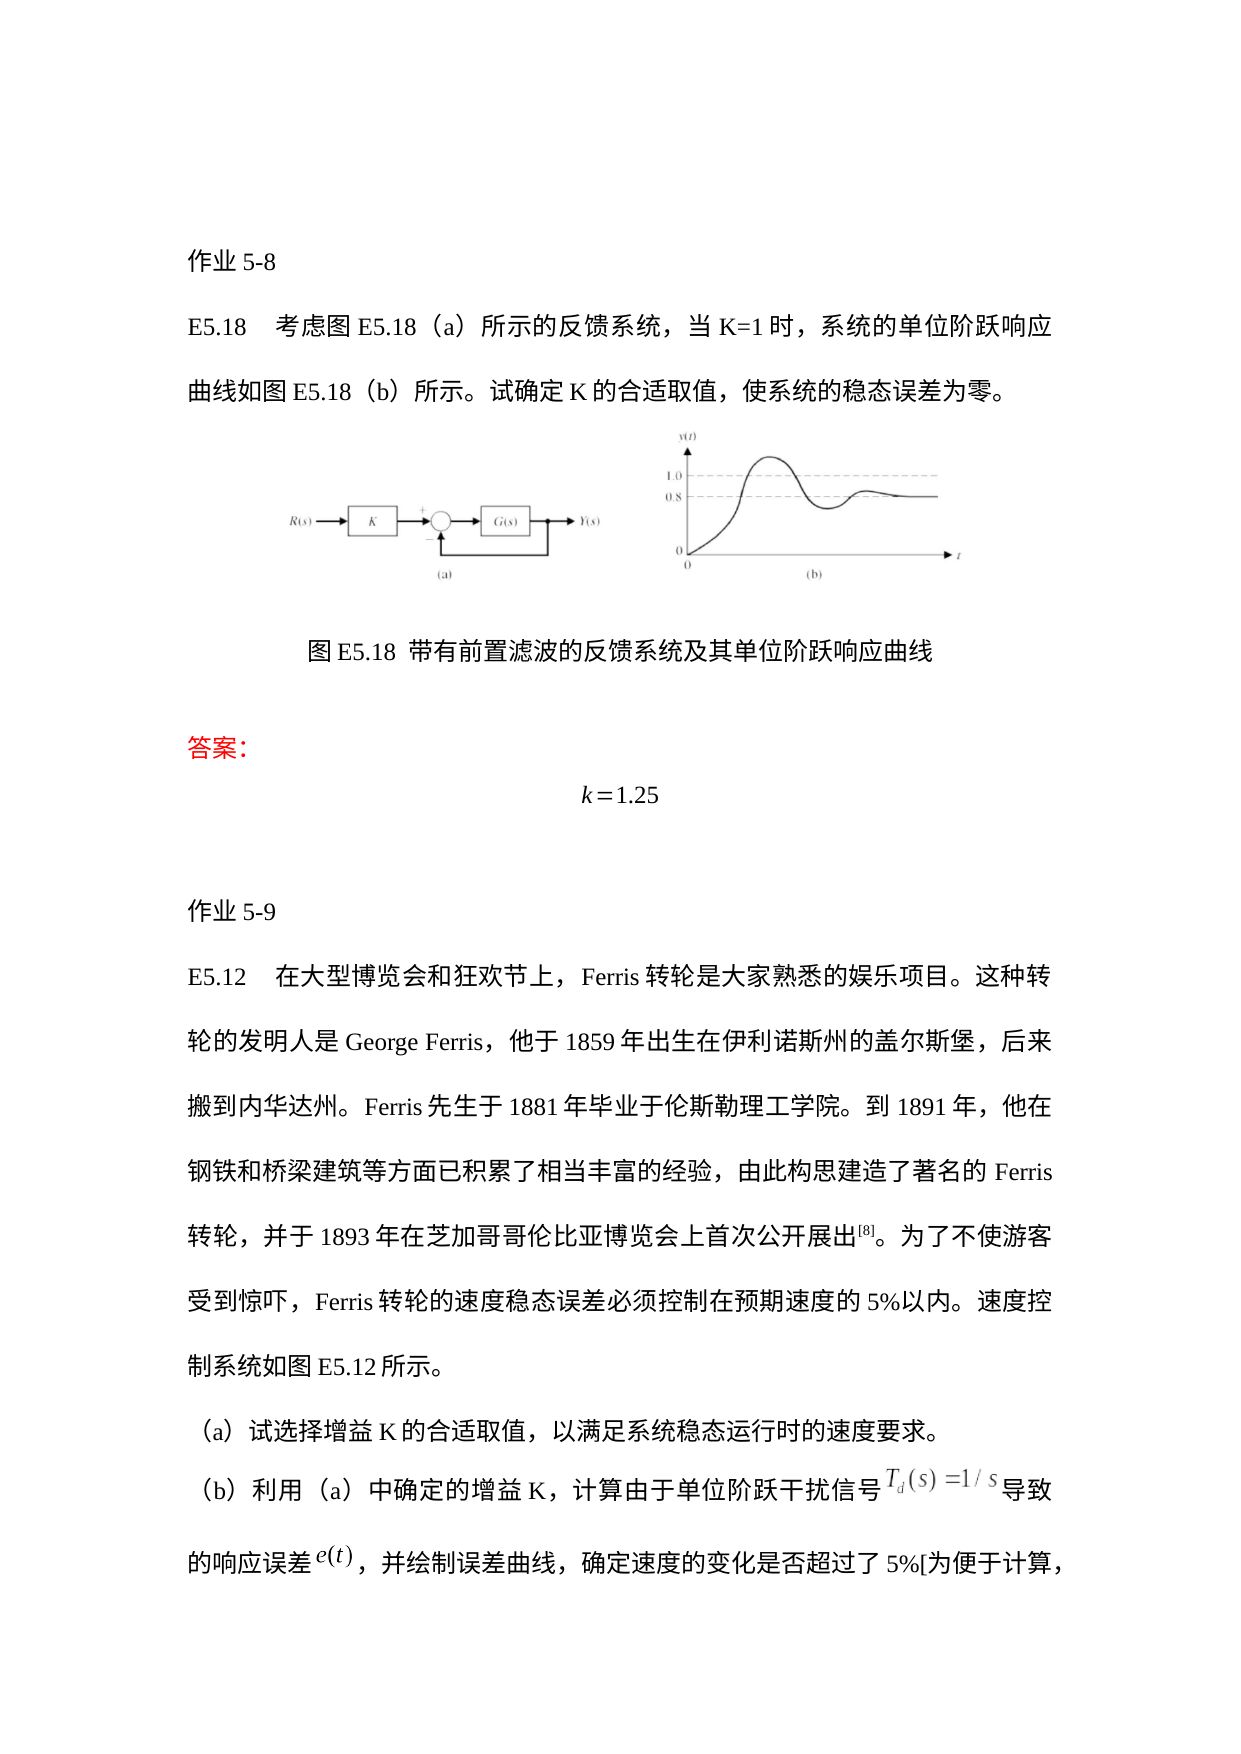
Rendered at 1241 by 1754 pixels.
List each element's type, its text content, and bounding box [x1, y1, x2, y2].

text E5.18 考虑图E5.18（a）所示的反馈系统，当K=1时，系统的单位阶跃响应曲线如图E5.18（b）所示。试确定K的合适取值，使系统的稳态误差为零。 [187, 292, 1053, 422]
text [187, 1462, 1053, 1592]
text （a）试选择增益K的合适取值，以满足系统稳态运行时的速度要求。 [187, 1397, 1053, 1462]
picture [268, 422, 972, 586]
text 作业5-9 [187, 877, 1053, 942]
text E5.12 在大型博览会和狂欢节上，Ferris转轮是大家熟悉的娱乐项目。这种转轮的发明人是George Ferris，他于1859年出生在伊利诺斯州的盖尔斯堡，后来搬到内华达州。Ferris先生于1881年毕业于伦斯勒理工学院。到1891年，他在钢铁和桥梁建筑等方面已积累了相当丰富的经验，由此构思建造了著名的Ferris转轮，并于1893年在芝加哥哥伦比亚博览会上首次公开展出[8]。为了不使游客受到惊吓，Ferris转轮的速度稳态误差必须控制在预期速度的5%以内。速度控制系统如图E5.12所示。 [187, 942, 1053, 1397]
text 作业5-8 [187, 227, 1053, 292]
text 答案： [187, 714, 1053, 779]
text 图E5.18 带有前置滤波的反馈系统及其单位阶跃响应曲线 [187, 617, 1053, 682]
